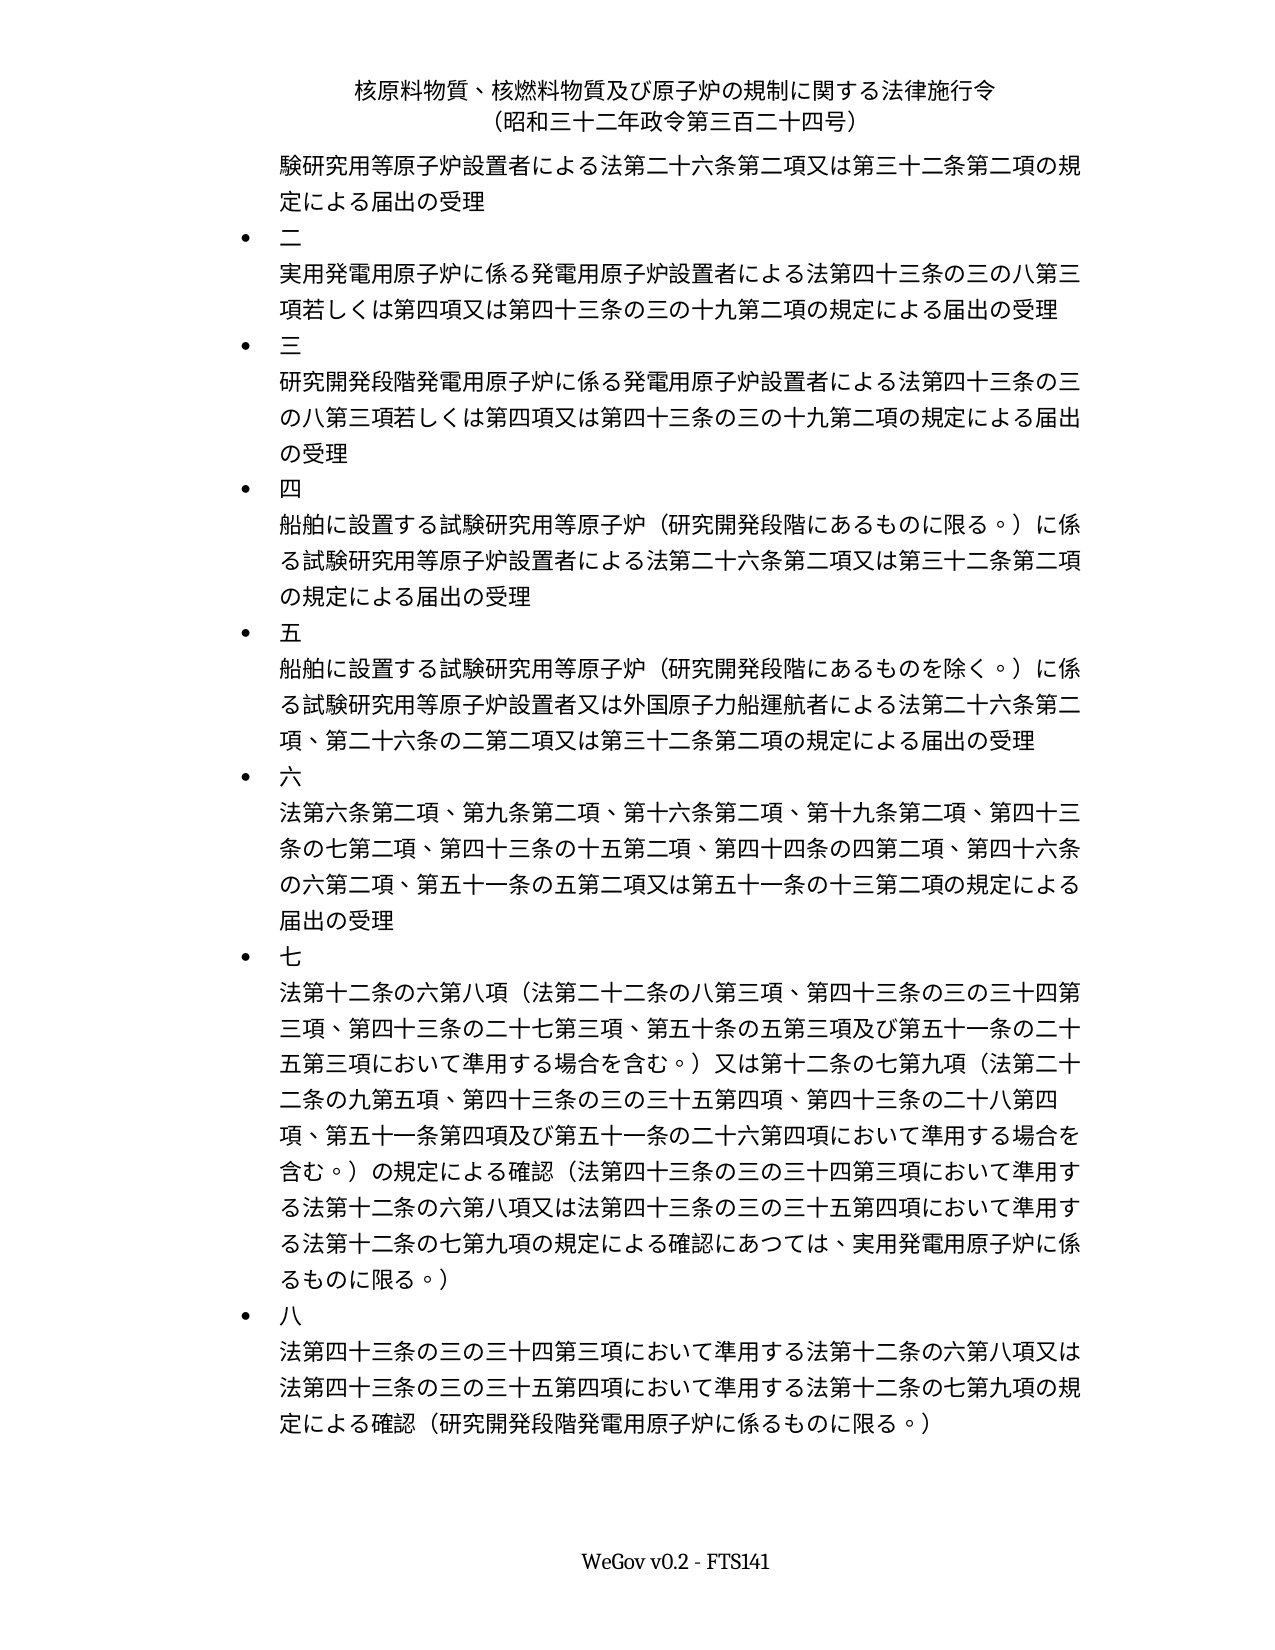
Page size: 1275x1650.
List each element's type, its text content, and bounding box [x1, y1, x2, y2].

list 一 試験研究用等原子炉（船舶に設置する試験研究用等原子炉を除く。）に係る試験研究用等原子炉設置者による法第二十六条第二項又は第三十二条第二項の規定による届出の受理 [242, 150, 1087, 217]
list 二 実用発電用原子炉に係る発電用原子炉設置者による法第四十三条の三の八第三項若しくは第四項又は第四十三条の三の十九第二項の規定による届出の受理 [242, 222, 1087, 325]
list 三 研究開発段階発電用原子炉に係る発電用原子炉設置者による法第四十三条の三の八第三項若しくは第四項又は第四十三条の三の十九第二項の規定による届出の受理 [242, 330, 1087, 469]
list 六 法第六条第二項、第九条第二項、第十六条第二項、第十九条第二項、第四十三条の七第二項、第四十三条の十五第二項、第四十四条の四第二項、第四十六条の六第二項、第五十一条の五第二項又は第五十一条の十三第二項の規定による届出の受理 [242, 761, 1087, 936]
list 四 船舶に設置する試験研究用等原子炉（研究開発段階にあるものに限る。）に係る試験研究用等原子炉設置者による法第二十六条第二項又は第三十二条第二項の規定による届出の受理 [242, 473, 1087, 612]
list 五 船舶に設置する試験研究用等原子炉（研究開発段階にあるものを除く。）に係る試験研究用等原子炉設置者又は外国原子力船運航者による法第二十六条第二項、第二十六条の二第二項又は第三十二条第二項の規定による届出の受理 [242, 617, 1087, 756]
list 七 法第十二条の六第八項（法第二十二条の八第三項、第四十三条の三の三十四第三項、第四十三条の二十七第三項、第五十条の五第三項及び第五十一条の二十五第三項において準用する場合を含む。）又は第十二条の七第九項（法第二十二条の九第五項、第四十三条の三の三十五第四項、第四十三条の二十八第四項、第五十一条第四項及び第五十一条の二十六第四項において準用する場合を含む。）の規定による確認（法第四十三条の三の三十四第三項において準用する法第十二条の六第八項又は法第四十三条の三の三十五第四項において準用する法第十二条の七第九項の規定による確認にあつては、実用発電用原子炉に係るものに限る。） [242, 941, 1087, 1295]
list 八 法第四十三条の三の三十四第三項において準用する法第十二条の六第八項又は法第四十三条の三の三十五第四項において準用する法第十二条の七第九項の規定による確認（研究開発段階発電用原子炉に係るものに限る。） [242, 1300, 1087, 1439]
